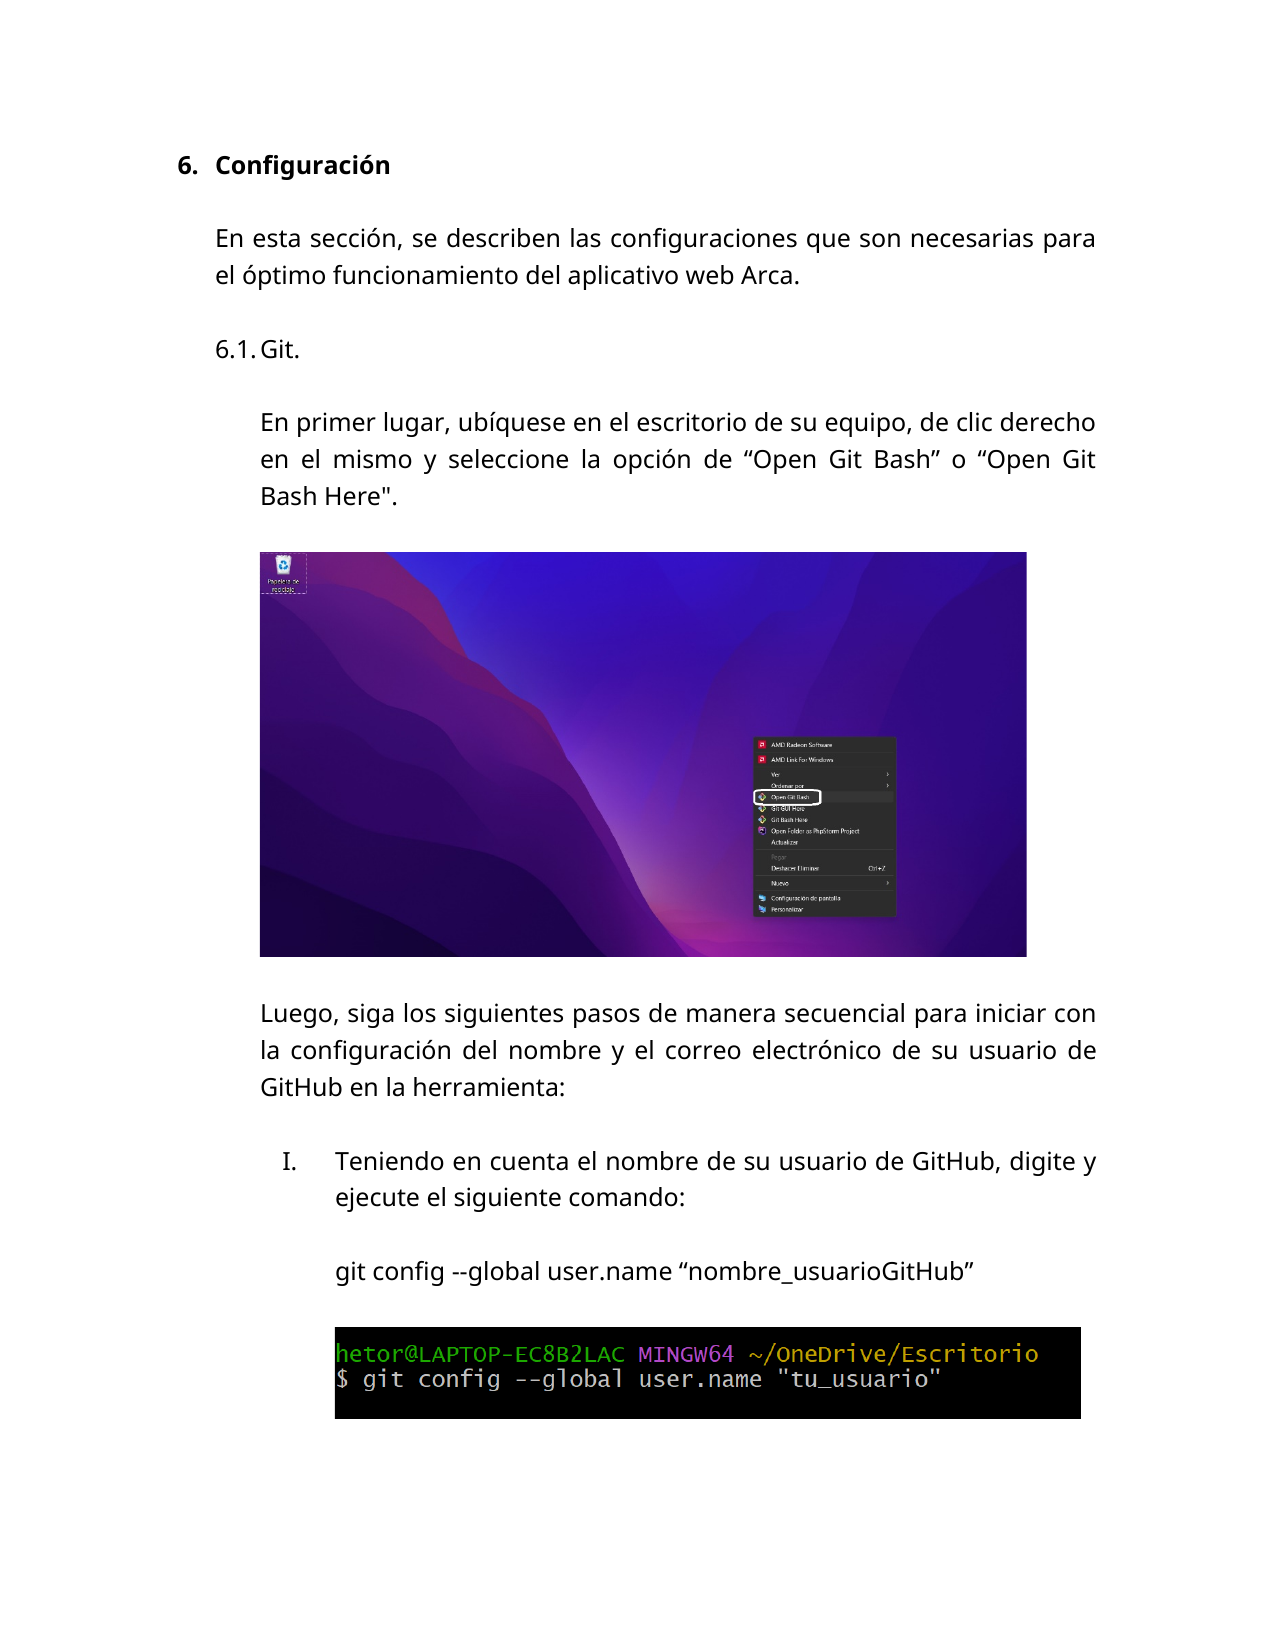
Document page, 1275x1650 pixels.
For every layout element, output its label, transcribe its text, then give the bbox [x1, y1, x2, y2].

list git config --global user.name “nombre_usuarioGitHub” [335, 1253, 1098, 1287]
list Configuración [177, 148, 1098, 182]
list Luego, siga los siguientes pasos de manera secuencial para iniciar con la configuración del nombre y el correo electrónico de su usuario de GitHub en la herramienta: [260, 996, 1098, 1104]
picture [334, 1327, 1081, 1419]
list En primer lugar, ubíquese en el escritorio de su equipo, de clic derecho en el mismo y seleccione la opción de “Open Git Bash” o “Open Git Bash Here". [260, 405, 1098, 513]
list En esta sección, se describen las configuraciones que son necesarias para el óptimo funcionamiento del aplicativo web Arca. [215, 221, 1098, 292]
list Teniendo en cuenta el nombre de su usuario de GitHub, digite y ejecute el siguiente comando: [297, 1143, 1098, 1214]
list Git. [215, 331, 1098, 366]
picture [259, 552, 1027, 957]
